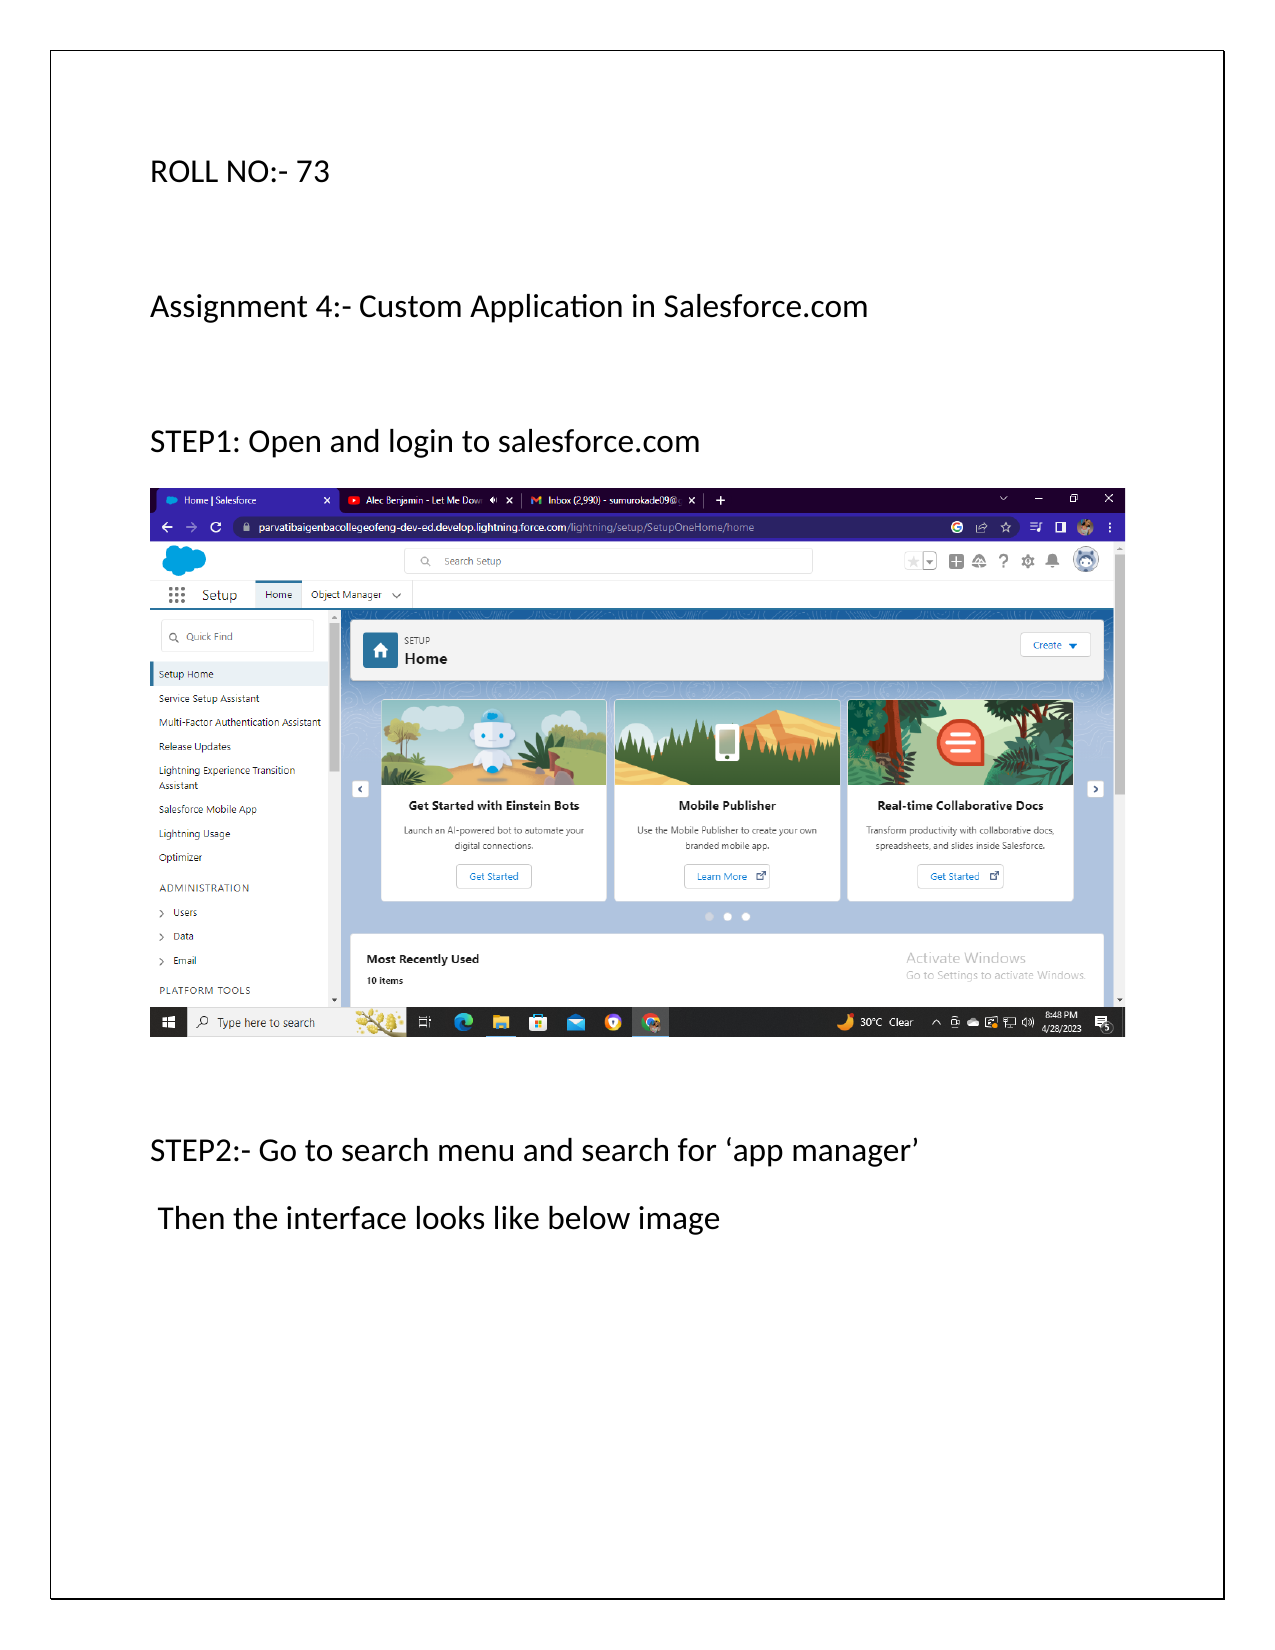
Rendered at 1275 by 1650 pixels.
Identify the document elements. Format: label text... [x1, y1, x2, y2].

picture [150, 488, 1125, 1037]
text STEP1: Open and login to salesforce.com [150, 420, 1124, 461]
text Assignment 4:- Custom Application in Salesforce.com [150, 285, 1124, 326]
text Then the interface looks like below image [150, 1197, 1124, 1237]
text STEP2:- Go to search menu and search for ‘app manager’ [150, 1129, 1124, 1170]
text ROLL NO:- 73 [150, 150, 1124, 191]
